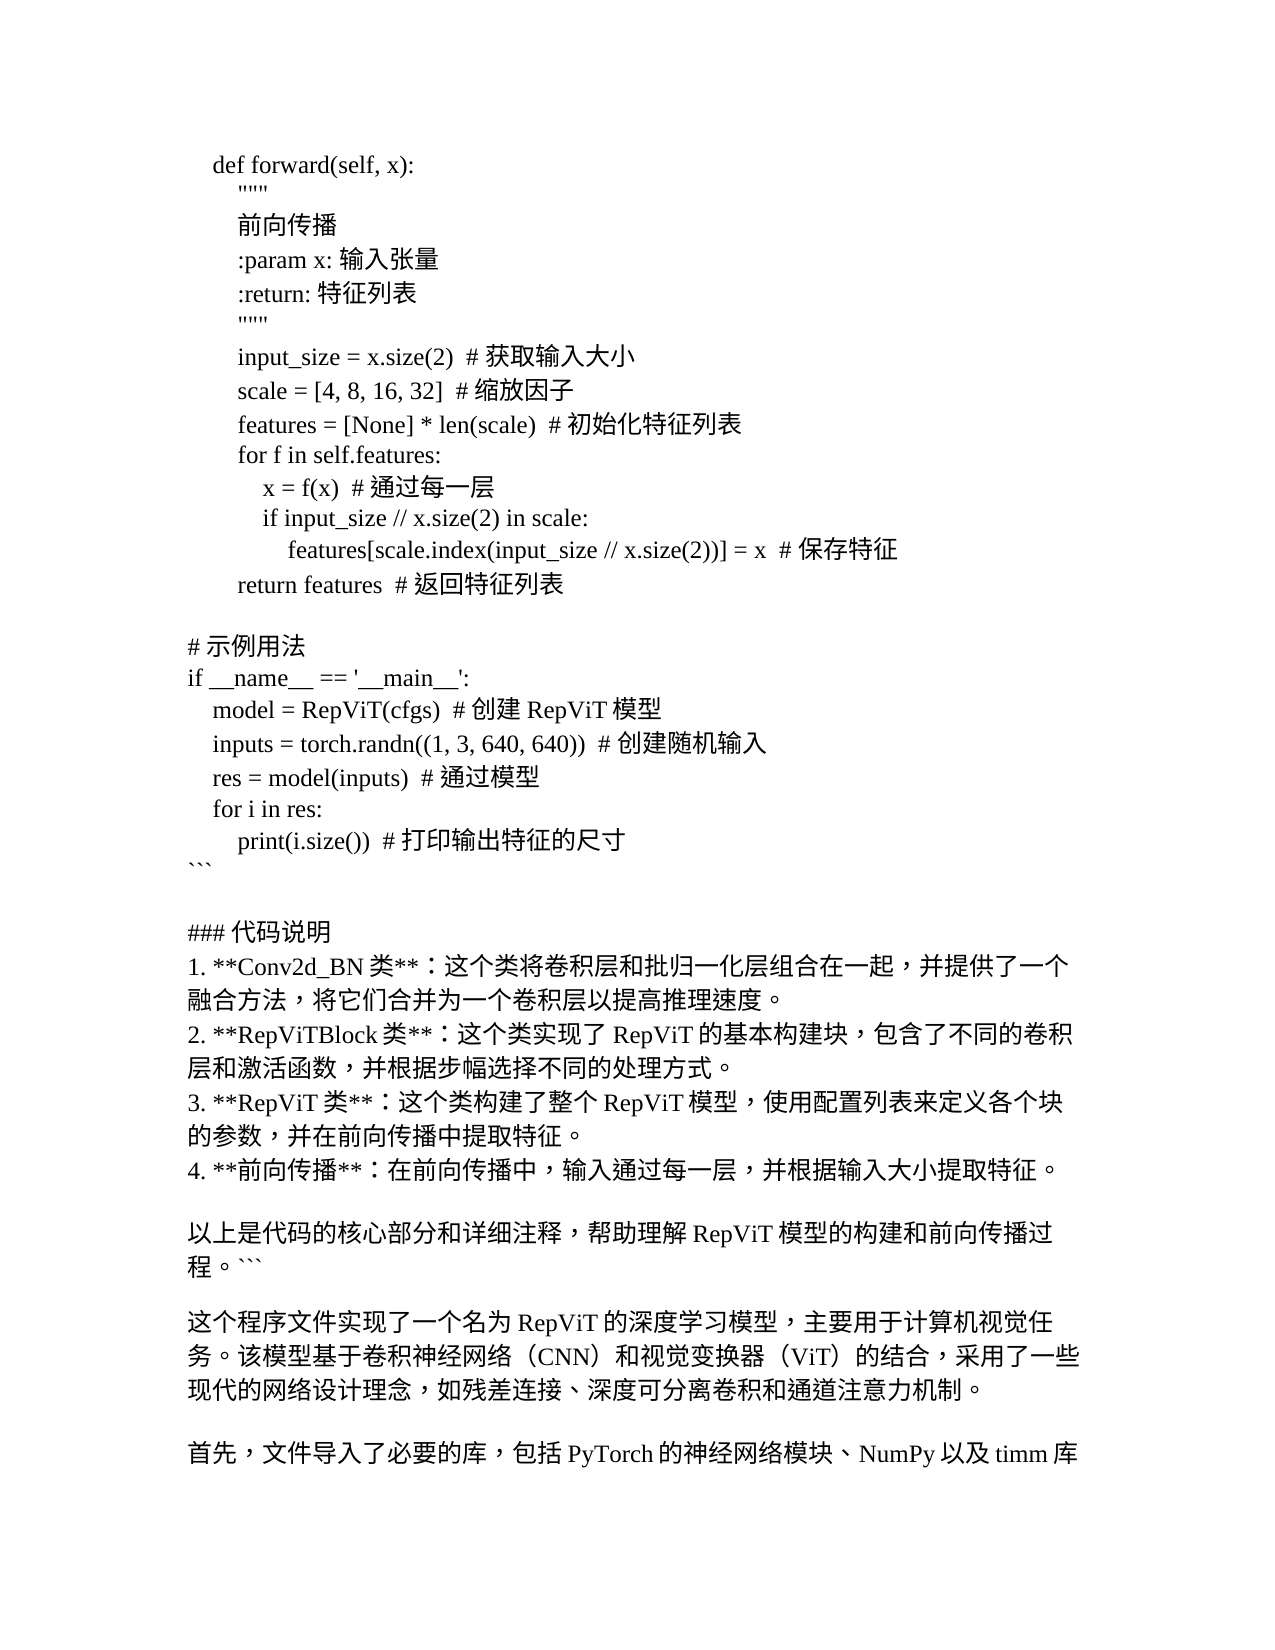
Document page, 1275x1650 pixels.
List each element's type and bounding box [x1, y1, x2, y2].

text [187, 1304, 1087, 1469]
text [187, 150, 1087, 1284]
